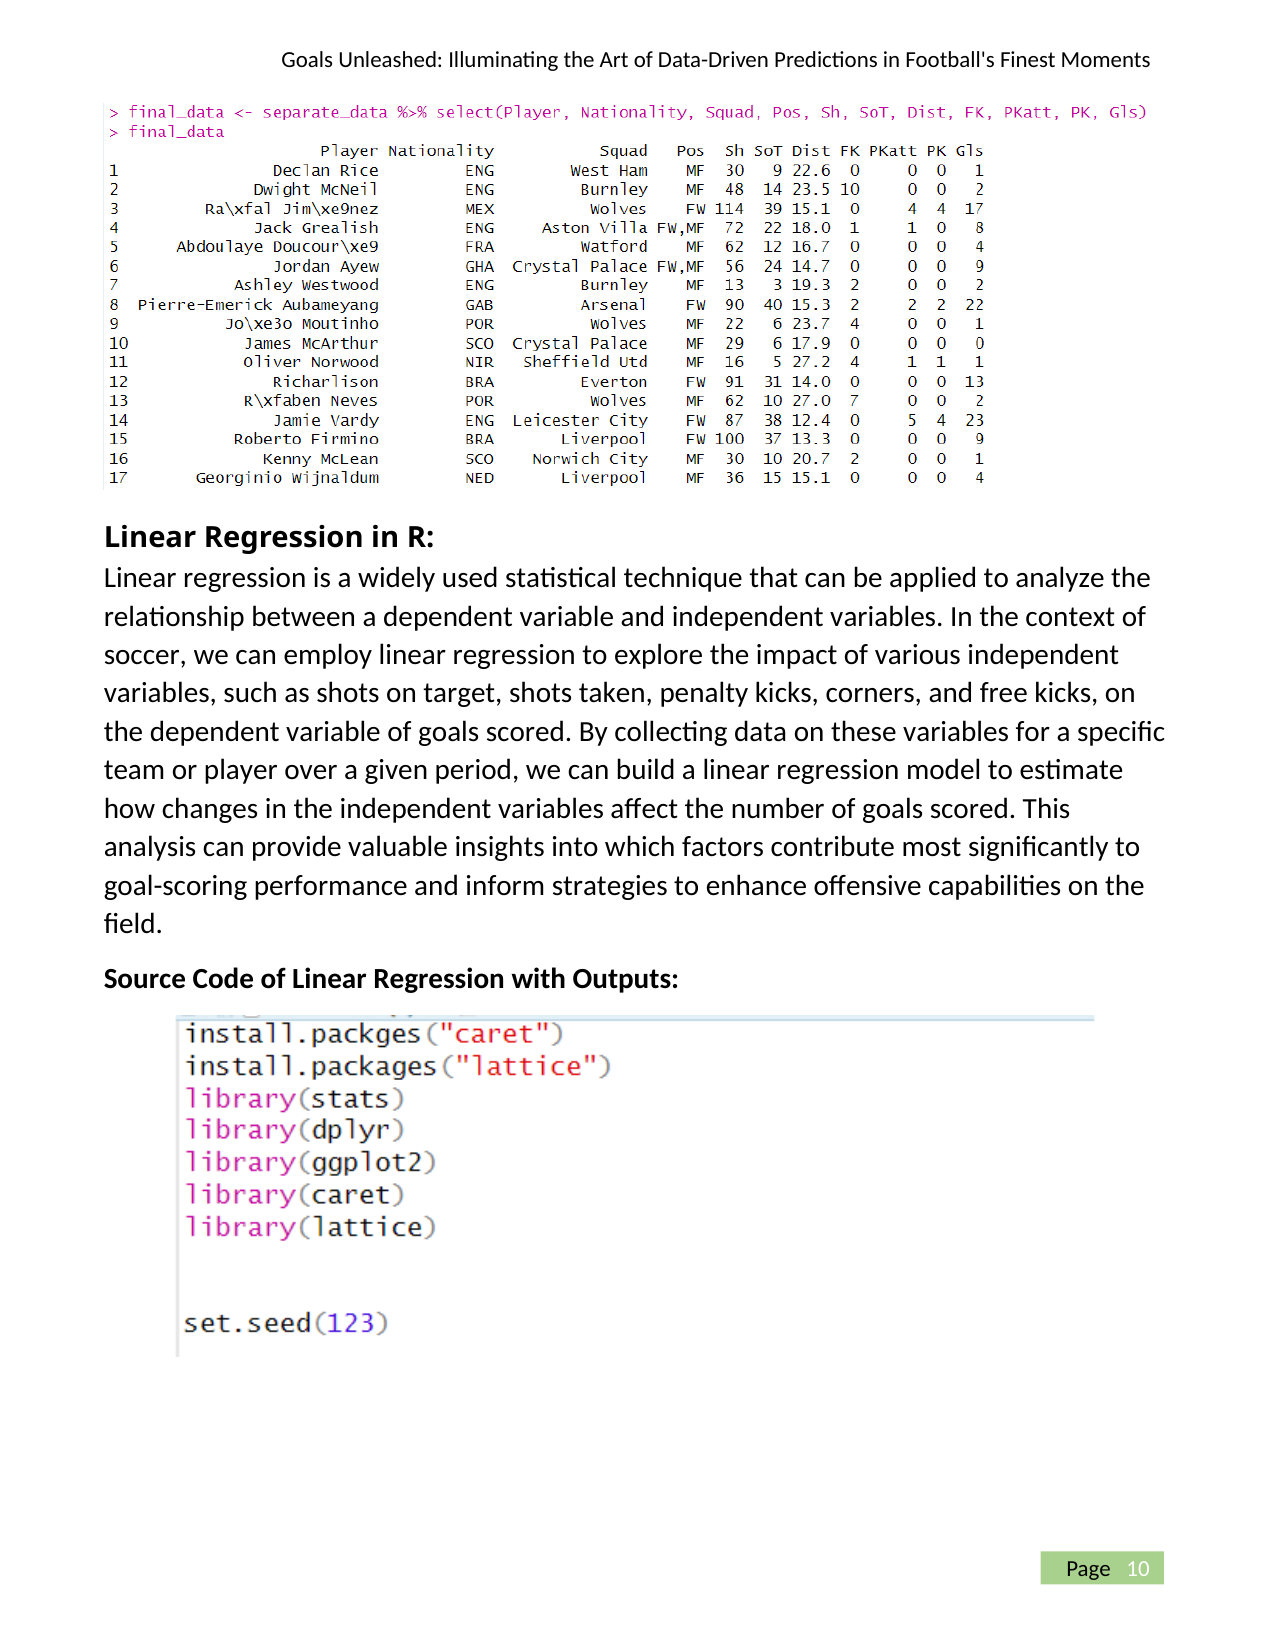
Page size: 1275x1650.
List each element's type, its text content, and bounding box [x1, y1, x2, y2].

text Linear regression is a widely used statistical technique that can be applied to analyze the relationship between a dependent variable and independent variables. In the context of soccer, we can employ linear regression to explore the impact of various independent variables, such as shots on target, shots taken, penalty kicks, corners, and free kicks, on the dependent variable of goals scored. By collecting data on these variables for a specific team or player over a given period, we can build a linear regression model to estimate how changes in the independent variables affect the number of goals scored. This analysis can provide valuable insights into which factors contribute most significantly to goal-scoring performance and inform strategies to enhance offensive capabilities on the field. [103, 559, 1167, 941]
picture [175, 1015, 1095, 1357]
subtitle Linear Regression in R: [103, 516, 1167, 556]
picture [103, 103, 1167, 490]
text Source Code of Linear Regression with Outputs: [103, 960, 1167, 996]
